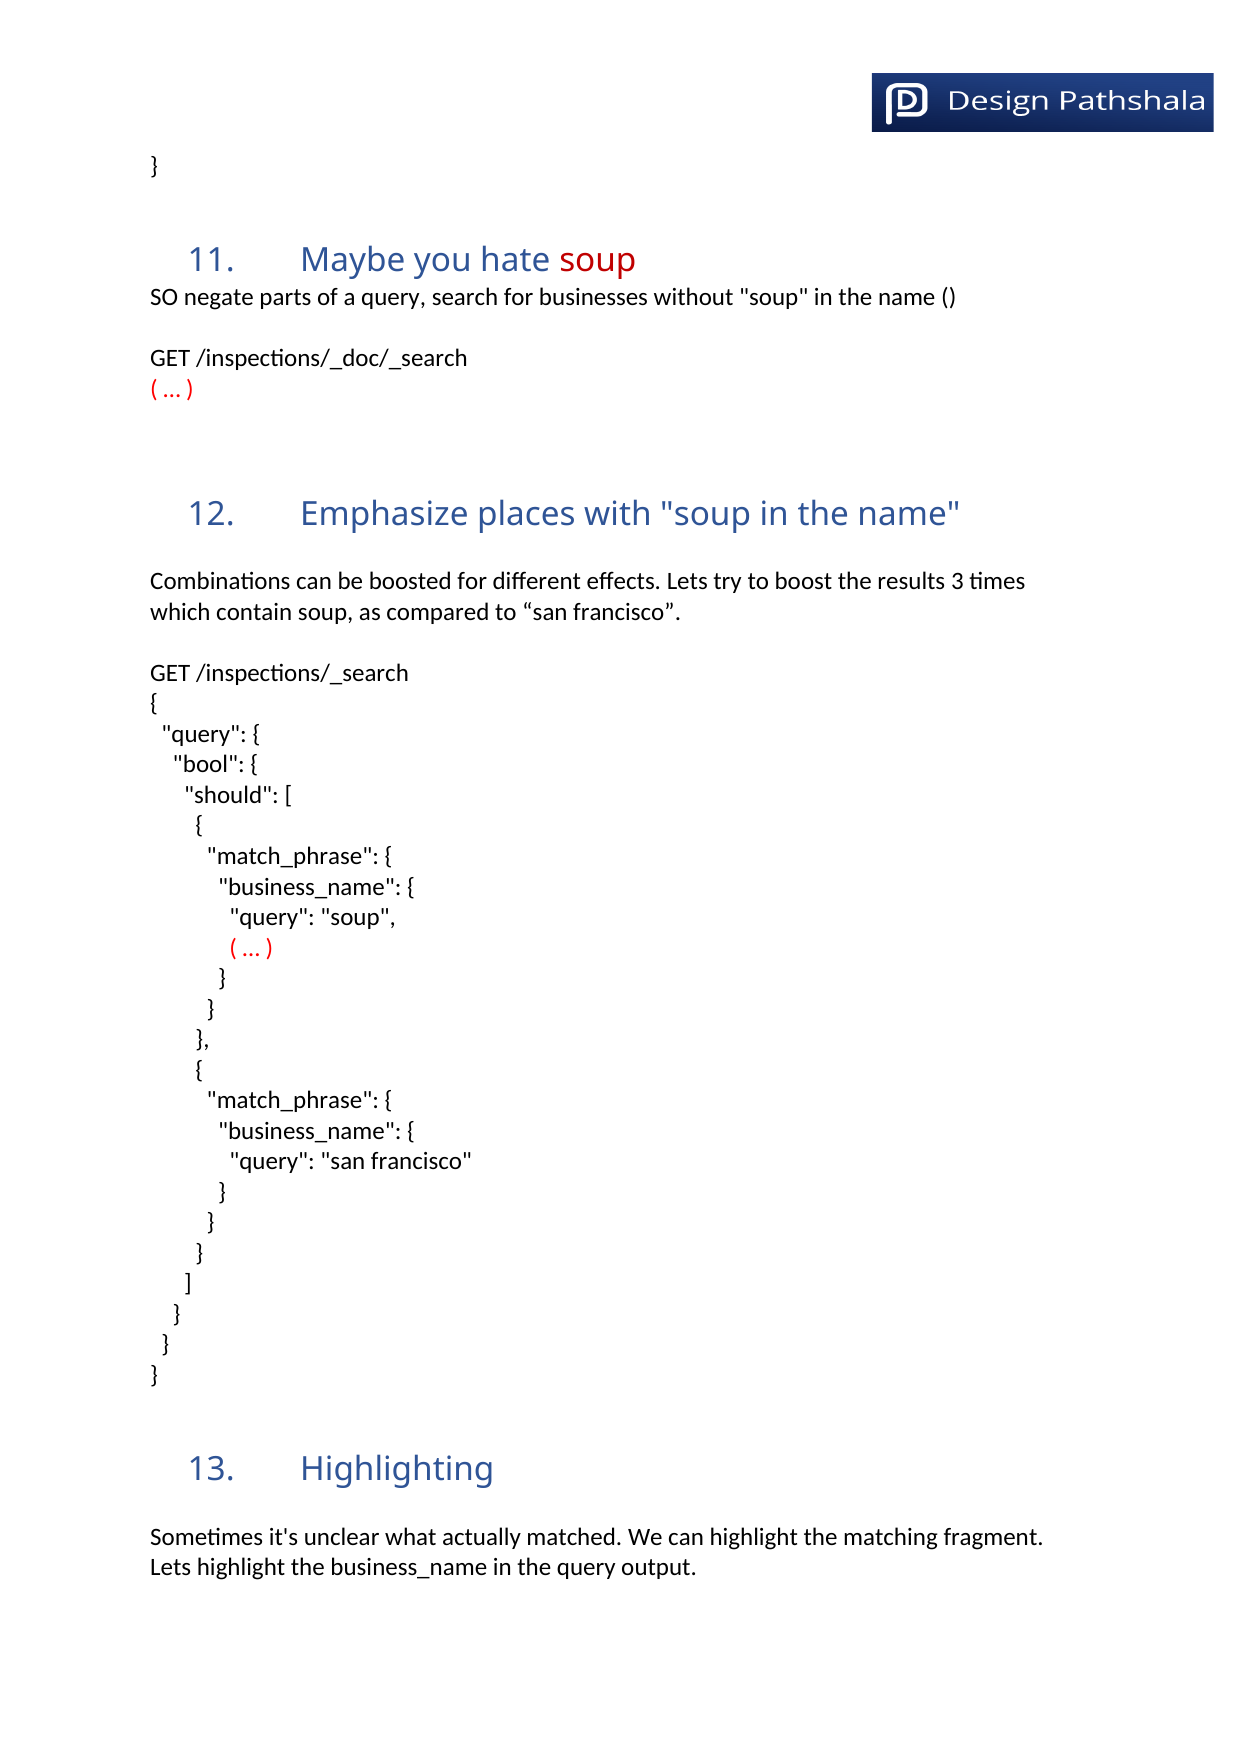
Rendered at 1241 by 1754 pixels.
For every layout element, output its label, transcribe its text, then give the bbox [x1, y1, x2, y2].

text { [150, 688, 1090, 718]
text { [150, 1054, 1090, 1084]
text } [150, 962, 1090, 993]
text Combinations can be boosted for different effects. Lets try to boost the results 3 times which contain soup, as compared to “san francisco”. [150, 566, 1090, 627]
text } [150, 1206, 1090, 1237]
text Sometimes it's unclear what actually matched. We can highlight the matching fragment. Lets highlight the business_name in the query output. [150, 1521, 1090, 1582]
text "business_name": { [150, 871, 1090, 901]
text GET /inspections/_search [150, 657, 1090, 688]
text "bool": { [150, 749, 1090, 779]
text "match_phrase": { [150, 1084, 1090, 1115]
text ( … ) [150, 373, 1090, 403]
text { [150, 810, 1090, 840]
text } [150, 150, 1090, 181]
text } [150, 993, 1090, 1023]
picture [871, 73, 1214, 132]
text } [150, 1328, 1090, 1359]
text } [150, 1359, 1090, 1389]
text "should": [ [150, 779, 1090, 810]
text } [150, 1176, 1090, 1206]
text } [150, 1237, 1090, 1267]
text ] [150, 1267, 1090, 1298]
text "match_phrase": { [150, 840, 1090, 871]
text "query": "soup", [150, 901, 1090, 932]
text "business_name": { [150, 1115, 1090, 1145]
subtitle Highlighting [187, 1445, 1090, 1491]
text "query": "san francisco" [150, 1145, 1090, 1176]
text ( … ) [150, 932, 1090, 962]
text }, [150, 1023, 1090, 1054]
subtitle Maybe you hate soup [187, 236, 1090, 281]
text GET /inspections/_doc/_search [150, 342, 1090, 373]
subtitle Emphasize places with "soup in the name" [187, 489, 1090, 535]
text } [150, 1298, 1090, 1328]
text "query": { [150, 718, 1090, 749]
text SO negate parts of a query, search for businesses without "soup" in the name () [150, 281, 1090, 312]
